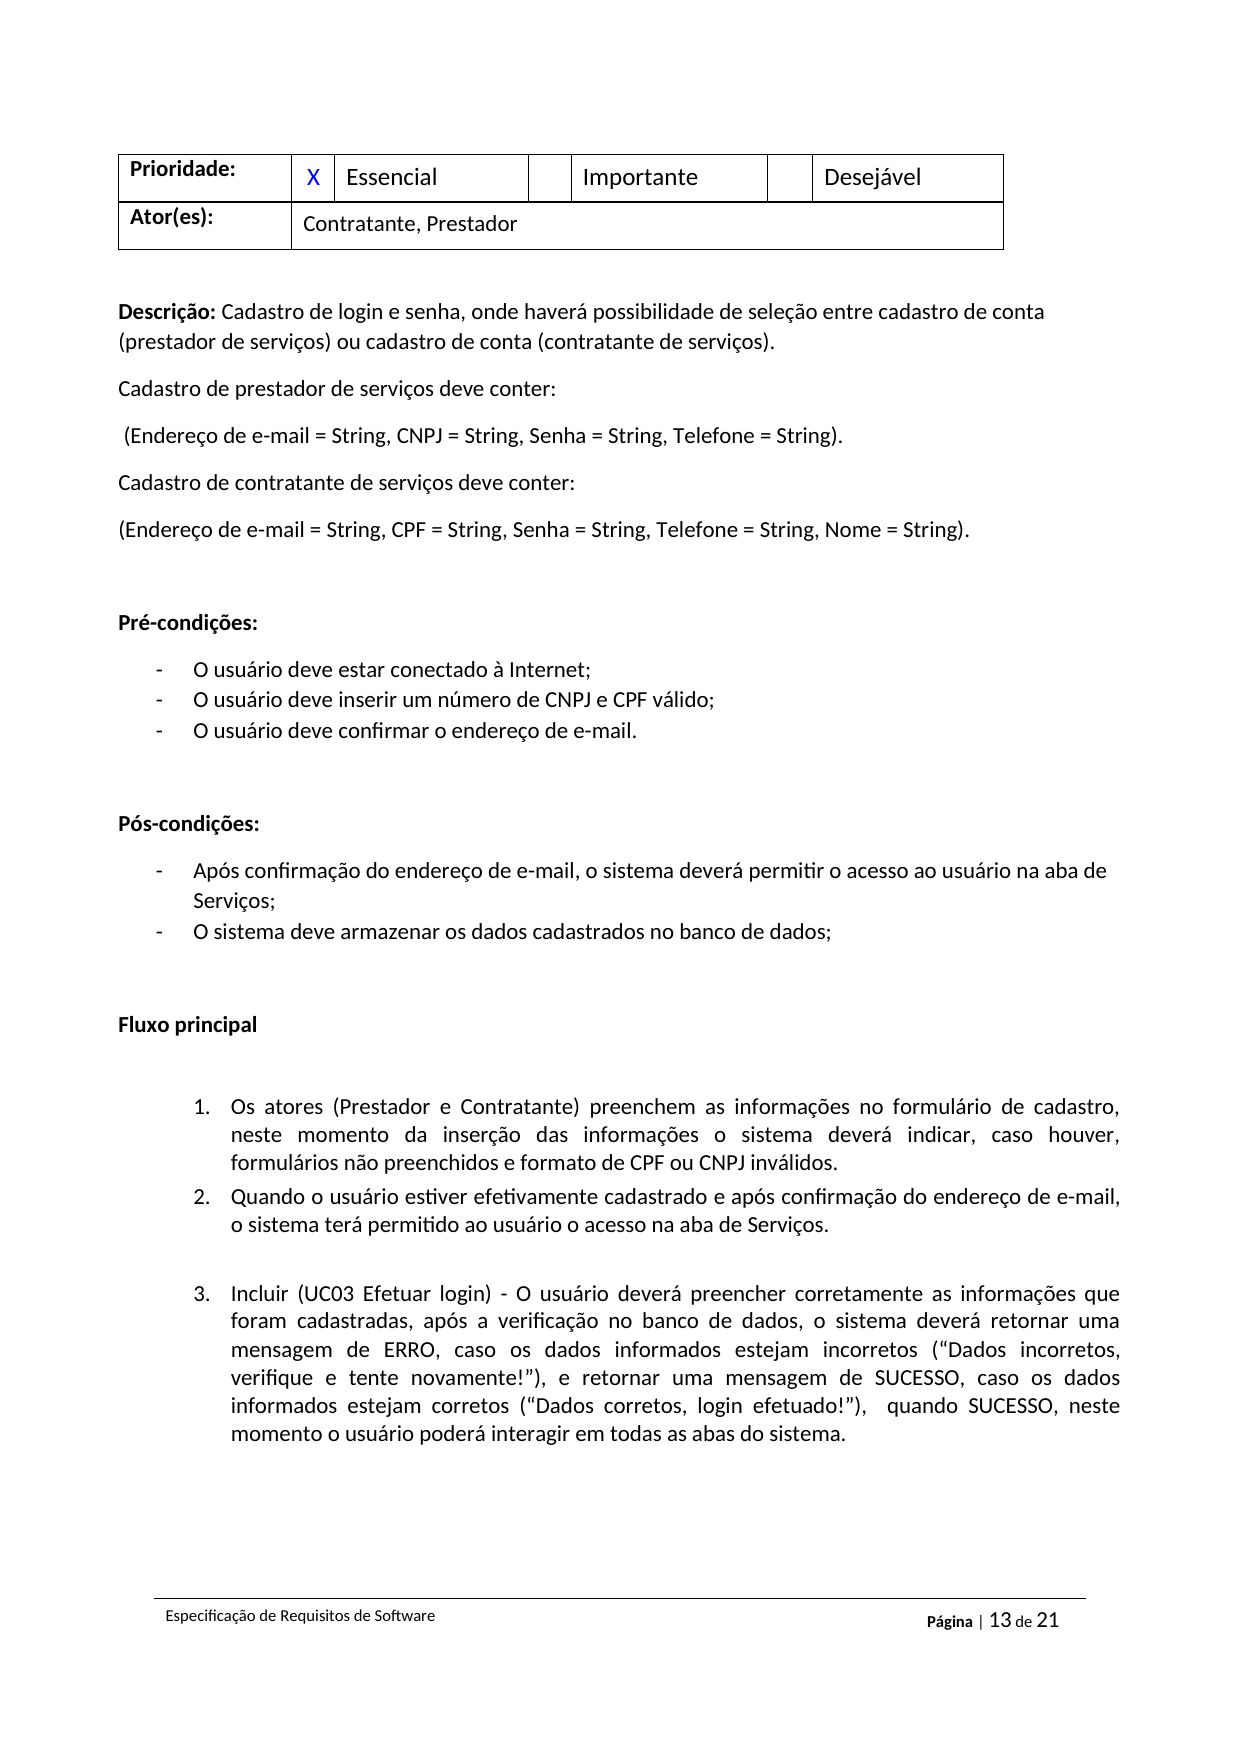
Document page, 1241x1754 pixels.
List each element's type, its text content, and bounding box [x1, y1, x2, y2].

list O usuário deve confirmar o endereço de e-mail. [156, 716, 1122, 744]
text Fluxo principal [118, 1011, 1122, 1039]
text (Endereço de e-mail = String, CPF = String, Senha = String, Telefone = String, Nome = String). [118, 515, 1122, 543]
text (Endereço de e-mail = String, CNPJ = String, Senha = String, Telefone = String). [118, 421, 1122, 449]
list Após confirmação do endereço de e-mail, o sistema deverá permitir o acesso ao usuário na aba de Serviços; [156, 856, 1122, 915]
table_header [768, 155, 812, 201]
table_cell Ator(es): [119, 203, 291, 249]
list O usuário deve inserir um número de CNPJ e CPF válido; [156, 686, 1122, 714]
table_header Desejável [813, 155, 1003, 201]
table_header Importante [572, 155, 767, 201]
table_header [529, 155, 571, 201]
text Descrição: Cadastro de login e senha, onde haverá possibilidade de seleção entre cadastro de conta (prestador de serviços) ou cadastro de conta (contratante de serviços). [118, 297, 1122, 355]
table_cell Contratante, Prestador [292, 203, 1003, 249]
table_header Essencial [335, 155, 528, 201]
text Cadastro de prestador de serviços deve conter: [118, 374, 1122, 402]
text Cadastro de contratante de serviços deve conter: [118, 468, 1122, 496]
list Os atores (Prestador e Contratante) preenchem as informações no formulário de cadastro, neste momento da inserção das informações o sistema deverá indicar, caso houver, formulários não preenchidos e formato de CPF ou CNPJ inválidos. [193, 1092, 1122, 1176]
list O usuário deve estar conectado à Internet; [156, 655, 1122, 683]
text Pós-condições: [118, 809, 1122, 838]
list Incluir (UC03 Efetuar login) - O usuário deverá preencher corretamente as informações que foram cadastradas, após a verificação no banco de dados, o sistema deverá retornar uma mensagem de ERRO, caso os dados informados estejam incorretos (“Dados incorretos, verifique e tente novamente!”), e retornar uma mensagem de SUCESSO, caso os dados informados estejam corretos (“Dados corretos, login efetuado!”), quando SUCESSO, neste momento o usuário poderá interagir em todas as abas do sistema. [193, 1279, 1122, 1447]
table_header Prioridade: [119, 155, 291, 201]
text Pré-condições: [118, 608, 1122, 637]
list Quando o usuário estiver efetivamente cadastrado e após confirmação do endereço de e-mail, o sistema terá permitido ao usuário o acesso na aba de Serviços. [193, 1182, 1122, 1238]
list O sistema deve armazenar os dados cadastrados no banco de dados; [156, 917, 1122, 945]
table_header X [292, 155, 334, 201]
